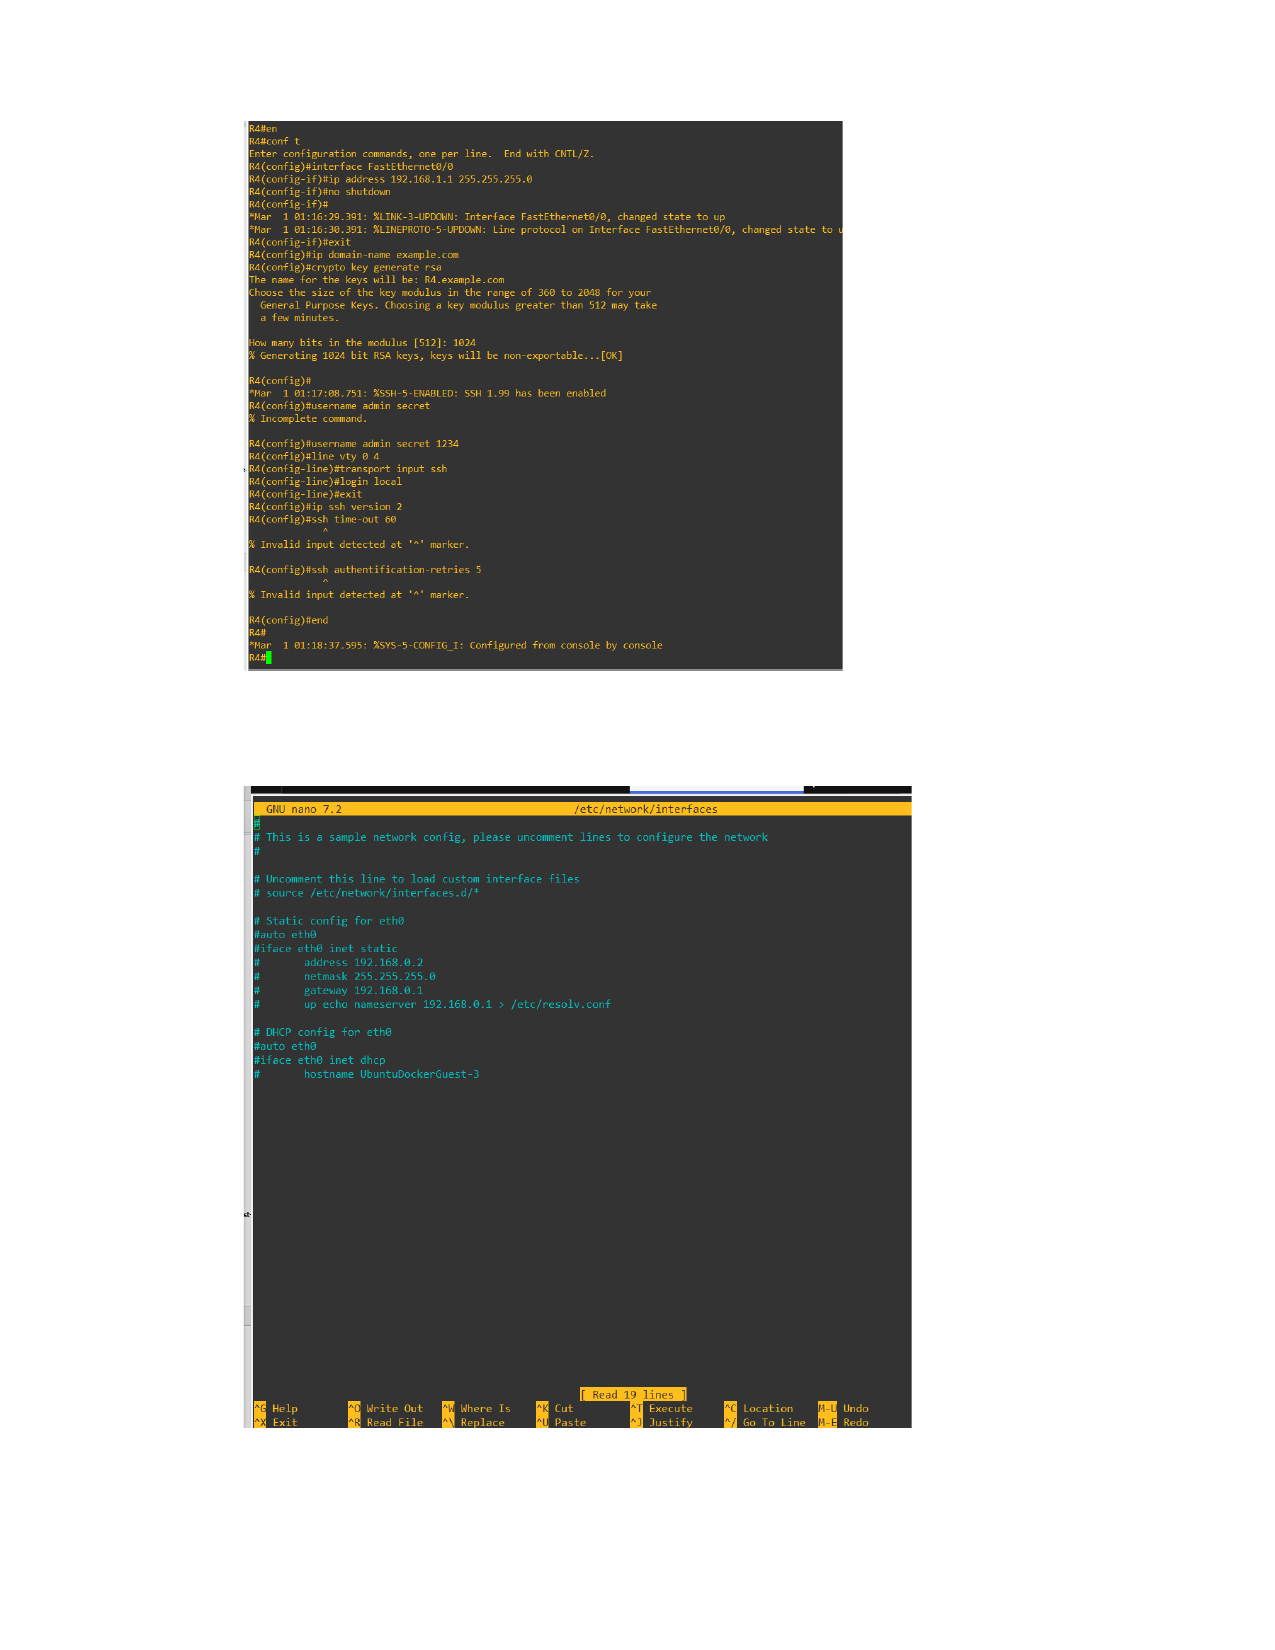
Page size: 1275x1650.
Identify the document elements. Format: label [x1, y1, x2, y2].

picture [243, 121, 843, 671]
picture [243, 786, 912, 1428]
